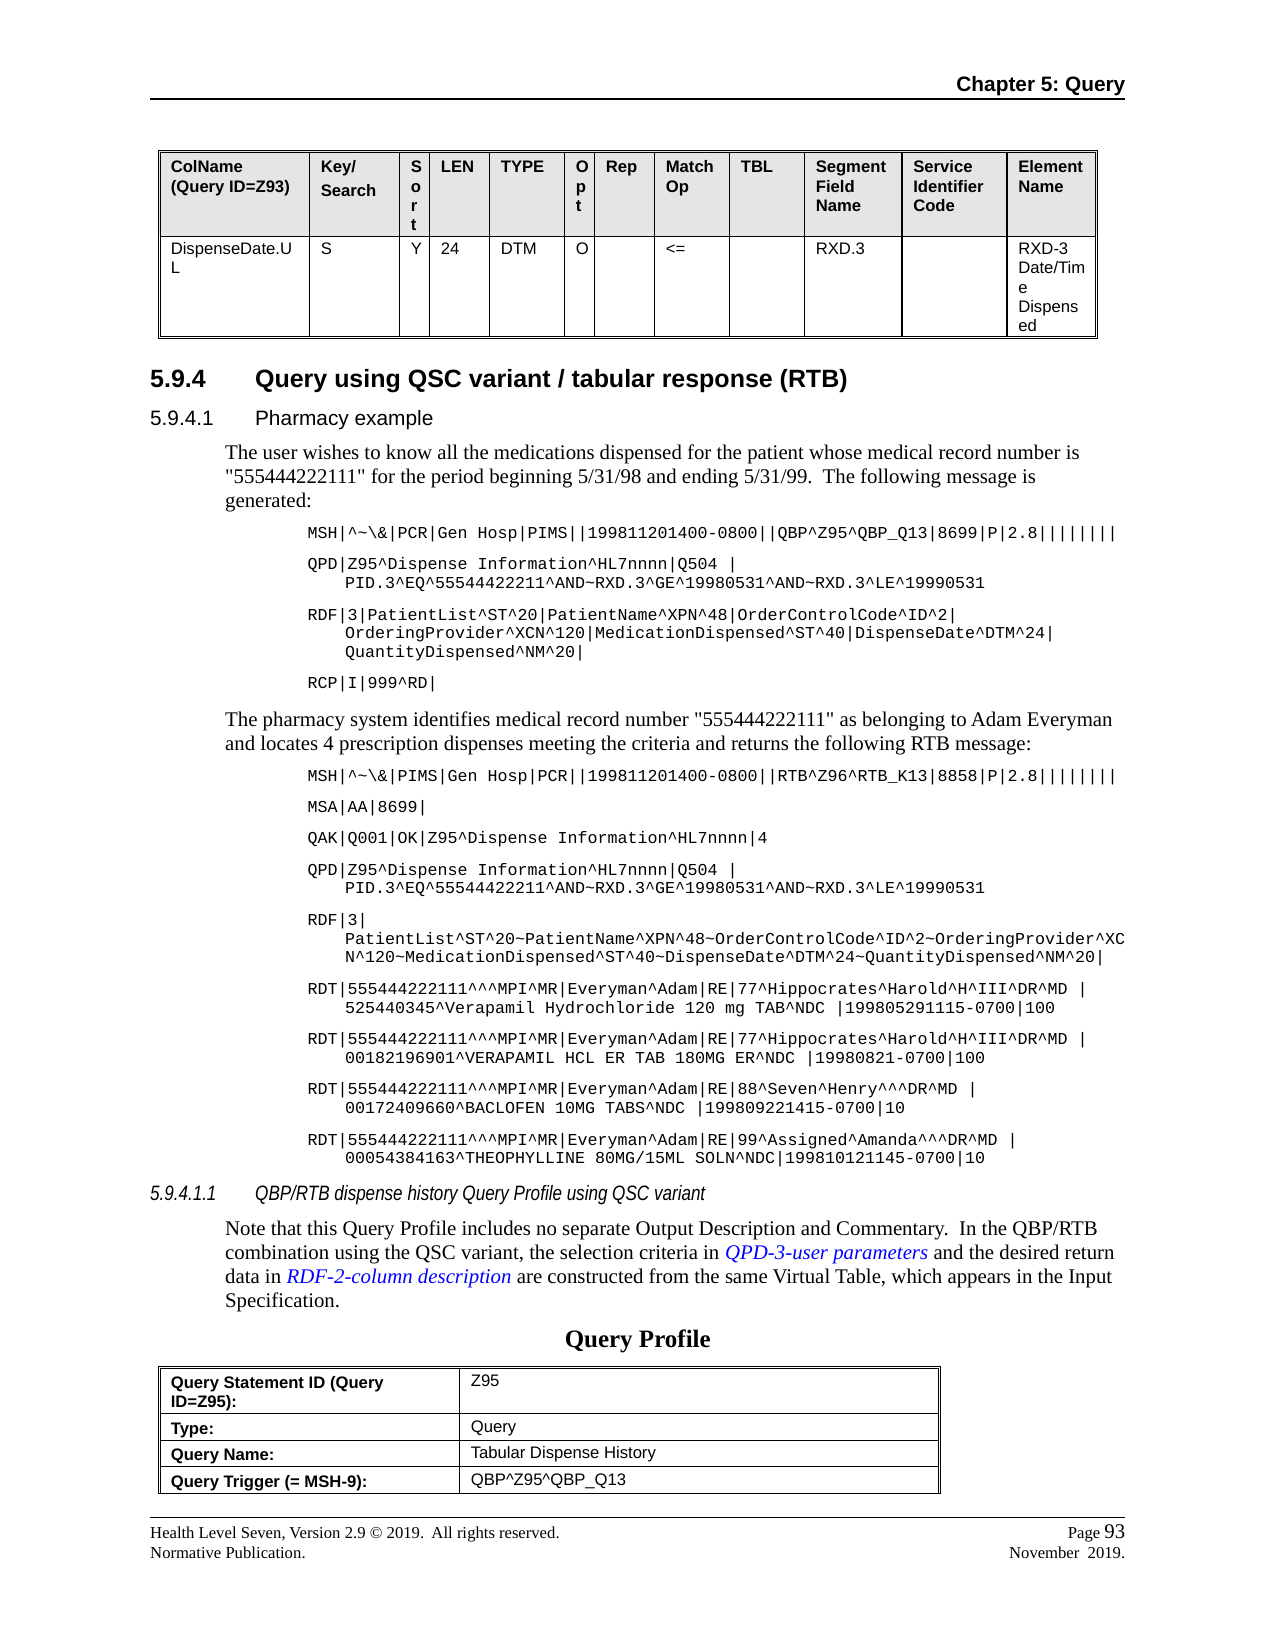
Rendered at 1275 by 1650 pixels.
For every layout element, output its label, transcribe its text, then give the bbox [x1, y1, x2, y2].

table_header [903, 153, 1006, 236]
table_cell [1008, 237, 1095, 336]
subtitle Pharmacy example [150, 405, 1125, 429]
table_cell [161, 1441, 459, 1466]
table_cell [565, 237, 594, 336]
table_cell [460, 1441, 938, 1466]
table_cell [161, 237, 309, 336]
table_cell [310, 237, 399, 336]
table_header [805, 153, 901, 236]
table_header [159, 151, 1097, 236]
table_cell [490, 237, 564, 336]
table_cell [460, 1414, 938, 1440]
text The user wishes to know all the medications dispensed for the patient whose medical record number is "555444222111" for the period beginning 5/31/98 and ending 5/31/99. The following message is generated: [225, 440, 1125, 512]
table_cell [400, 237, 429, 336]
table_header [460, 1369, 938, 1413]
text MSH|^~\&|PIMS|Gen Hosp|PCR||199811201400-0800||RTB^Z96^RTB_K13|8858|P|2.8|||||||| [307, 767, 1125, 786]
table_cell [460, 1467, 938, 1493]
text RDT|555444222111^^^MPI^MR|Everyman^Adam|RE|77^Hippocrates^Harold^H^III^DR^MD |00182196901^VERAPAMIL HCL ER TAB 180MG ER^NDC |19980821-0700|100 [307, 1031, 1125, 1068]
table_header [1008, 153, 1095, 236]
text MSA|AA|8699| [307, 798, 1125, 817]
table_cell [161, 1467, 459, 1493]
text RDF|3|PatientList^ST^20~PatientName^XPN^48~OrderControlCode^ID^2~OrderingProvider^XCN^120~MedicationDispensed^ST^40~DispenseDate^DTM^24~QuantityDispensed^NM^20| [307, 911, 1125, 968]
text QPD|Z95^Dispense Information^HL7nnnn|Q504 |PID.3^EQ^55544422211^AND~RXD.3^GE^19980531^AND~RXD.3^LE^19990531 [307, 861, 1125, 899]
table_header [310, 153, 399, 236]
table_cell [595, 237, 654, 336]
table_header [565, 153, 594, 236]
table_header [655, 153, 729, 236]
text RDT|555444222111^^^MPI^MR|Everyman^Adam|RE|88^Seven^Henry^^^DR^MD |00172409660^BACLOFEN 10MG TABS^NDC |199809221415-0700|10 [307, 1081, 1125, 1118]
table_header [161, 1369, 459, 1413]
text The pharmacy system identifies medical record number "555444222111" as belonging to Adam Everyman and locates 4 prescription dispenses meeting the criteria and returns the following RTB message: [225, 706, 1125, 754]
text RDT|555444222111^^^MPI^MR|Everyman^Adam|RE|99^Assigned^Amanda^^^DR^MD |00054384163^THEOPHYLLINE 80MG/15ML SOLN^NDC|199810121145-0700|10 [307, 1131, 1125, 1169]
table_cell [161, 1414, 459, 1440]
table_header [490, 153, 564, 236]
subtitle Query using QSC variant / tabular response (RTB) [150, 364, 1125, 393]
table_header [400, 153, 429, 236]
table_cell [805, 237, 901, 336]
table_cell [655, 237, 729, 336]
subtitle QBP/RTB dispense history Query Profile using QSC variant [150, 1181, 1125, 1205]
text RCP|I|999^RD| [307, 675, 1125, 694]
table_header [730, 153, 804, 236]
text RDF|3|PatientList^ST^20|PatientName^XPN^48|OrderControlCode^ID^2|OrderingProvider^XCN^120|MedicationDispensed^ST^40|DispenseDate^DTM^24|QuantityDispensed^NM^20| [307, 606, 1125, 663]
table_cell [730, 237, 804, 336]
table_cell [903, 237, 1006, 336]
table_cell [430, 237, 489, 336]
text MSH|^~\&|PCR|Gen Hosp|PIMS||199811201400-0800||QBP^Z95^QBP_Q13|8699|P|2.8|||||||| [307, 524, 1125, 543]
text RDT|555444222111^^^MPI^MR|Everyman^Adam|RE|77^Hippocrates^Harold^H^III^DR^MD |525440345^Verapamil Hydrochloride 120 mg TAB^NDC |199805291115-0700|100 [307, 980, 1125, 1018]
text QPD|Z95^Dispense Information^HL7nnnn|Q504 |PID.3^EQ^55544422211^AND~RXD.3^GE^19980531^AND~RXD.3^LE^19990531 [307, 556, 1125, 593]
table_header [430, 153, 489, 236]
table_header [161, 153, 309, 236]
text Query Profile [150, 1324, 1125, 1353]
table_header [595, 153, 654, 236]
text Note that this Query Profile includes no separate Output Description and Commentary. In the QBP/RTB combination using the QSC variant, the selection criteria in QPD-3-user parameters and the desired return data in RDF-2-column description are constructed from the same Virtual Table, which appears in the Input Specification. [225, 1216, 1125, 1312]
text QAK|Q001|OK|Z95^Dispense Information^HL7nnnn|4 [307, 830, 1125, 849]
